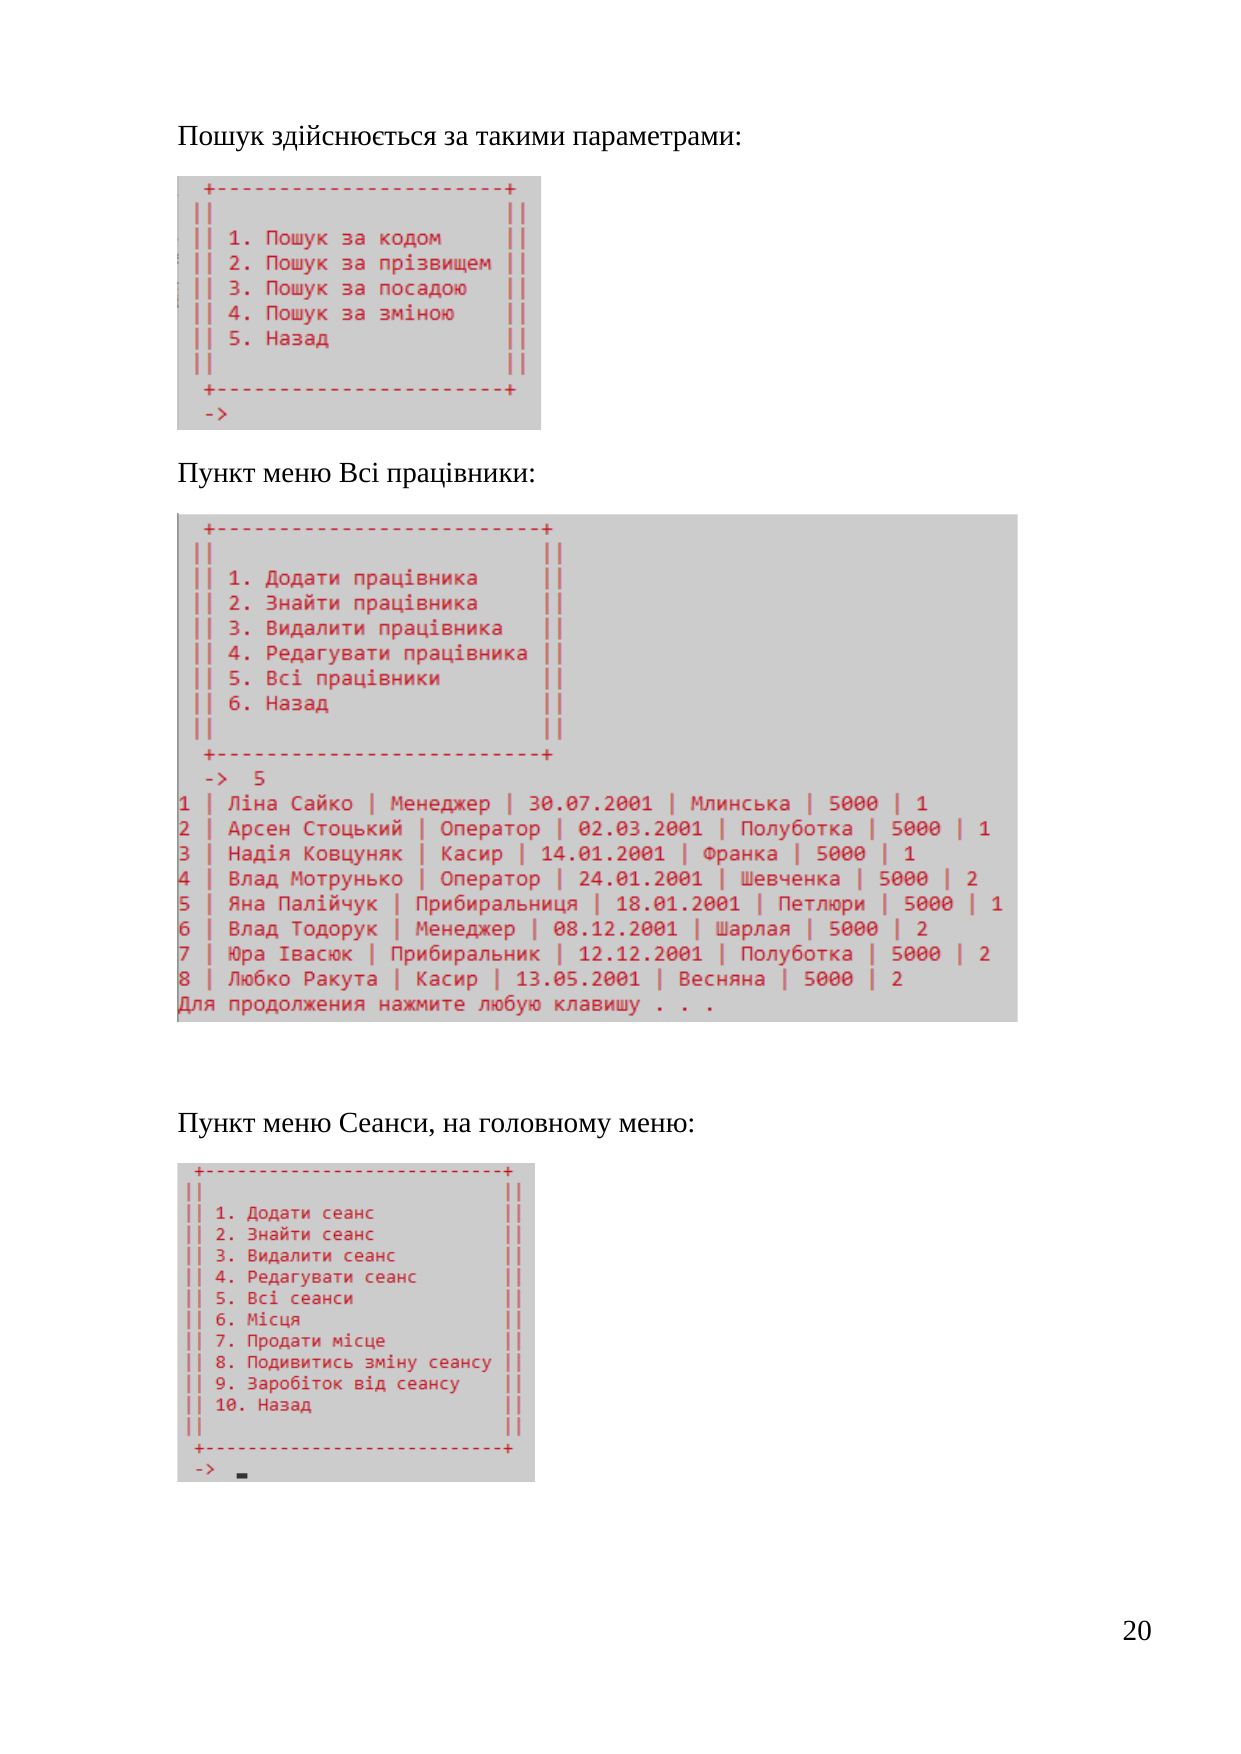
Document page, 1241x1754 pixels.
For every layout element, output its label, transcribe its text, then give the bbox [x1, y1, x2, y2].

picture [177, 176, 542, 430]
picture [177, 1163, 535, 1482]
text Пункт меню Сеанси, на головному меню: [177, 1105, 1152, 1138]
text Пункт меню Всі працівники: [177, 455, 1152, 488]
text Пошук здійснюється за такими параметрами: [177, 118, 1152, 152]
picture [177, 513, 1018, 1022]
